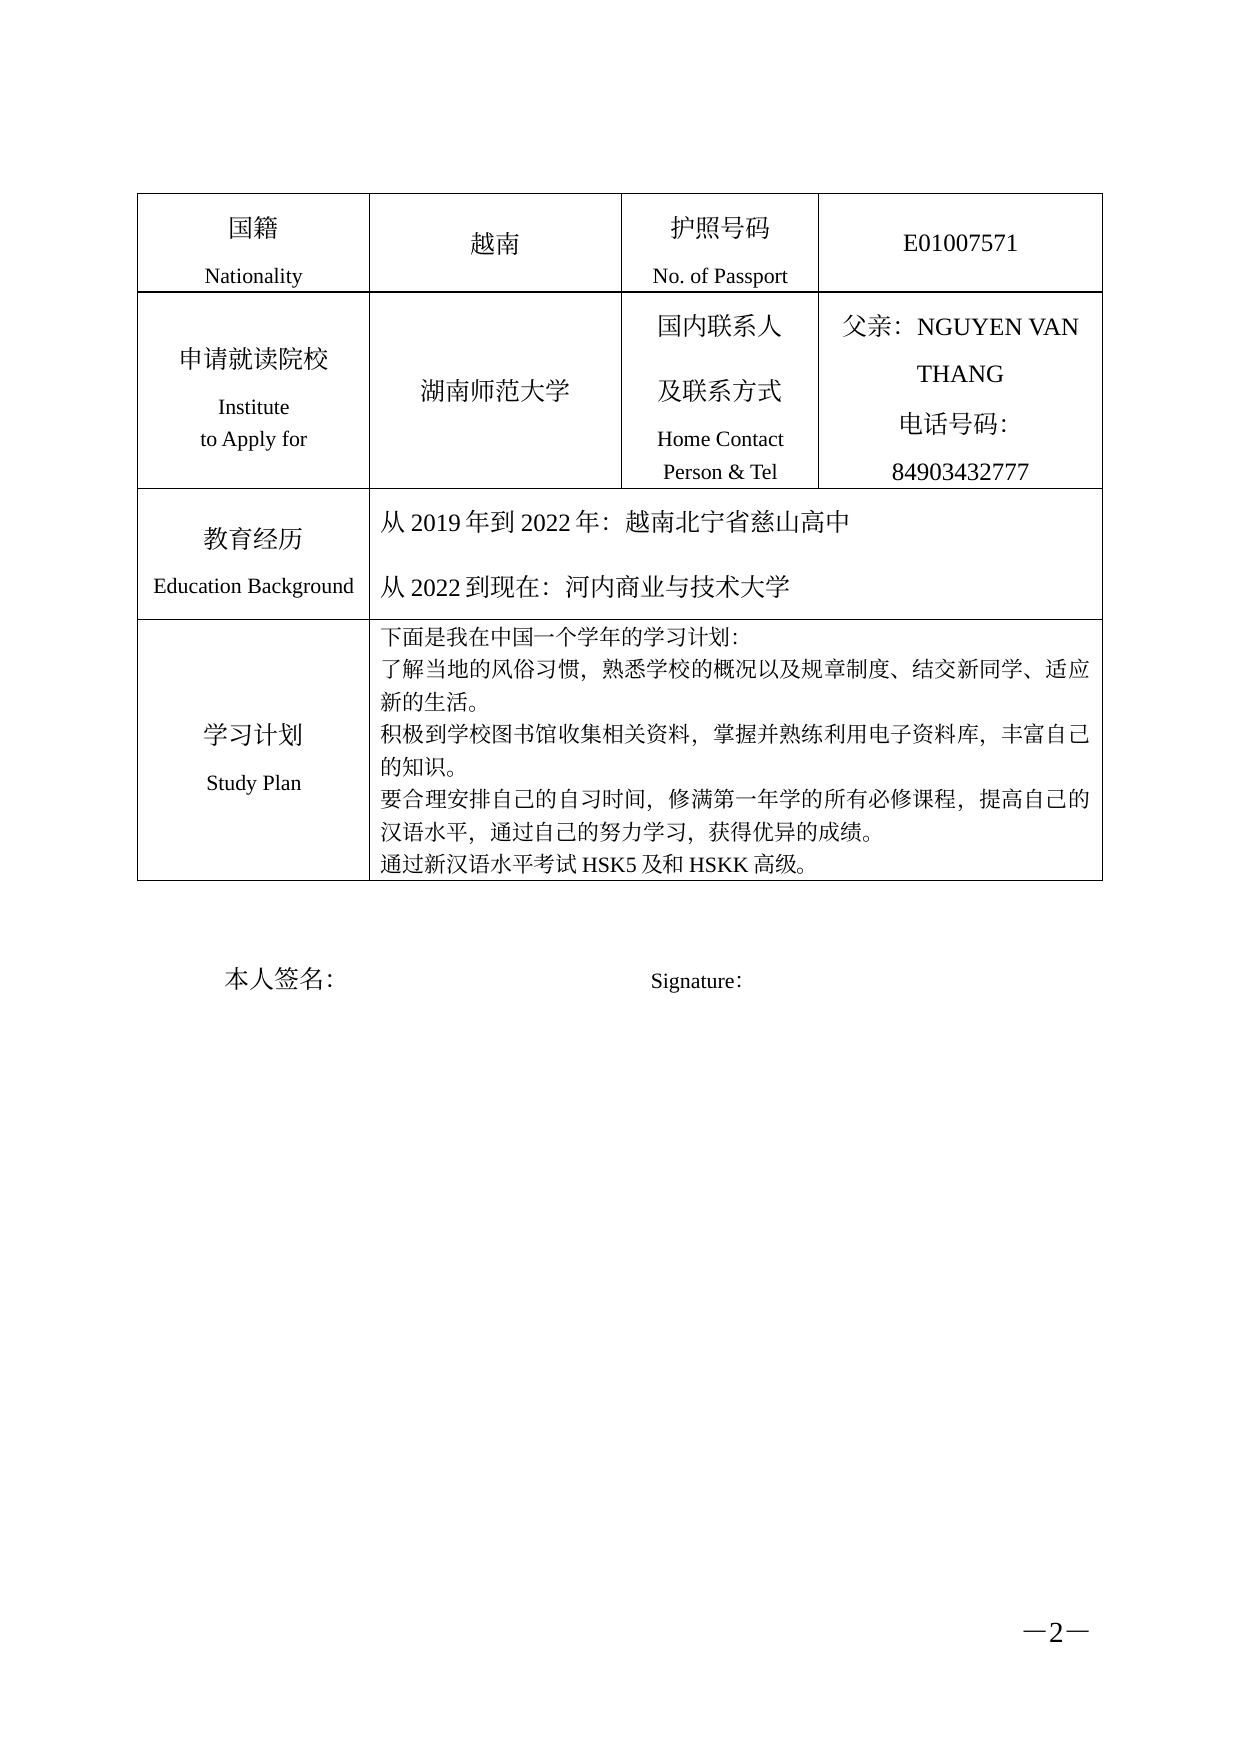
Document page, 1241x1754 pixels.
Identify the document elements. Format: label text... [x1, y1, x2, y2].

table_cell E01007571 [819, 194, 1102, 291]
table_cell 父亲：NGUYEN VAN THANG 电话号码：84903432777 [819, 293, 1102, 487]
table_cell 国籍 Nationality [138, 194, 369, 291]
table_cell 教育经历 Education Background [138, 489, 369, 618]
text 本人签名： Signature： [181, 946, 1092, 1011]
table_cell 从2019年到2022年：越南北宁省慈山高中 从2022到现在：河内商业与技术大学 [370, 489, 1102, 618]
table_cell 申请就读院校Institute to Apply for [138, 293, 369, 487]
table_cell 学习计划 Study Plan [138, 620, 369, 879]
table_cell 越南 [370, 194, 621, 291]
table_cell 下面是我在中国一个学年的学习计划： 了解当地的风俗习惯，熟悉学校的概况以及规章制度、结交新同学、适应新的生活。 积极到学校图书馆收集相关资料，掌握并熟练利用电子资料库，丰富自己的知识。 要合理安排自己的自习时间，修满第一年学的所有必修课程，提高自己的汉语水平，通过自己的努力学习，获得优异的成绩。 通过新汉语水平考试HSK5及和HSKK高级。 [370, 620, 1102, 879]
table_cell 护照号码 No. of Passport [622, 194, 818, 291]
table_cell 国内联系人 及联系方式 Home Contact Person & Tel [622, 293, 818, 487]
table_cell 湖南师范大学 [370, 293, 621, 487]
